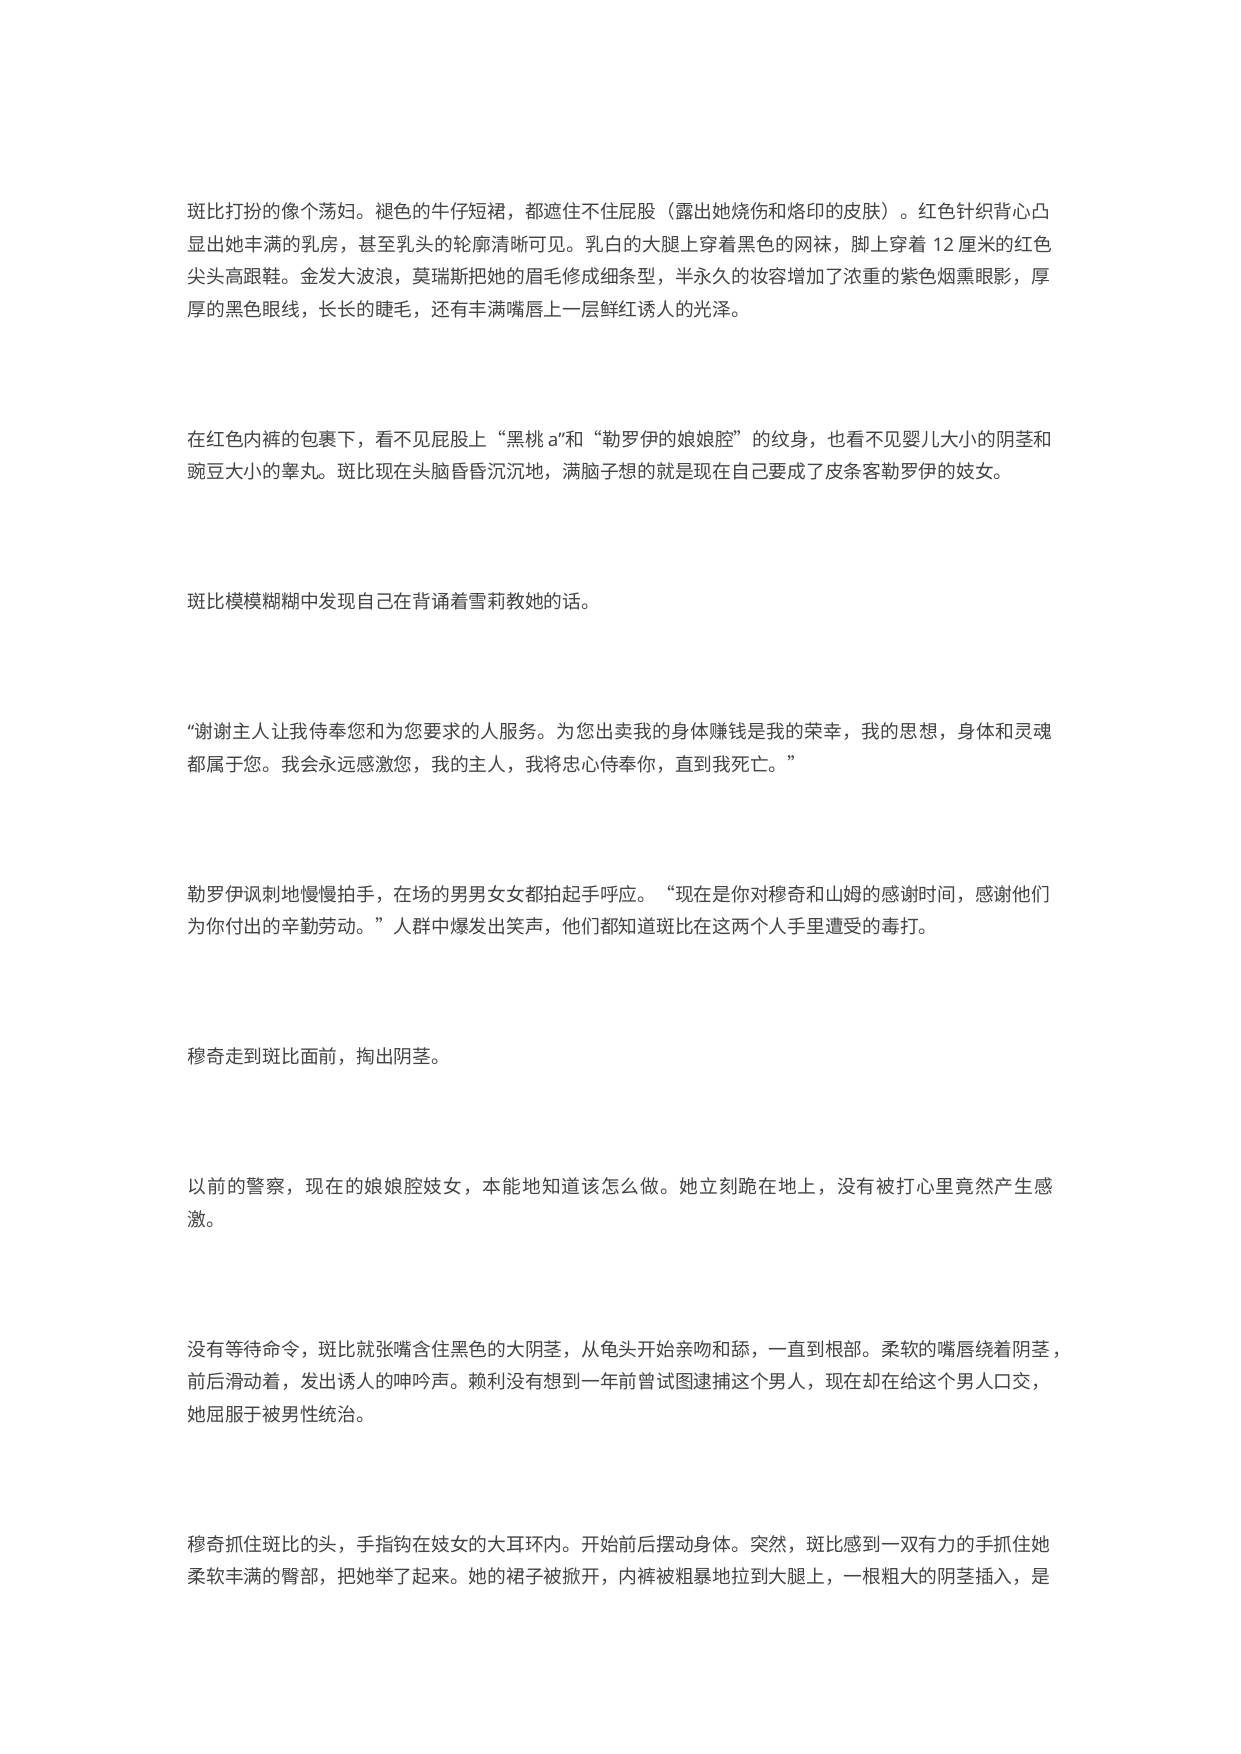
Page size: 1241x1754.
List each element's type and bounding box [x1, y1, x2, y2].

text [187, 162, 1053, 1592]
